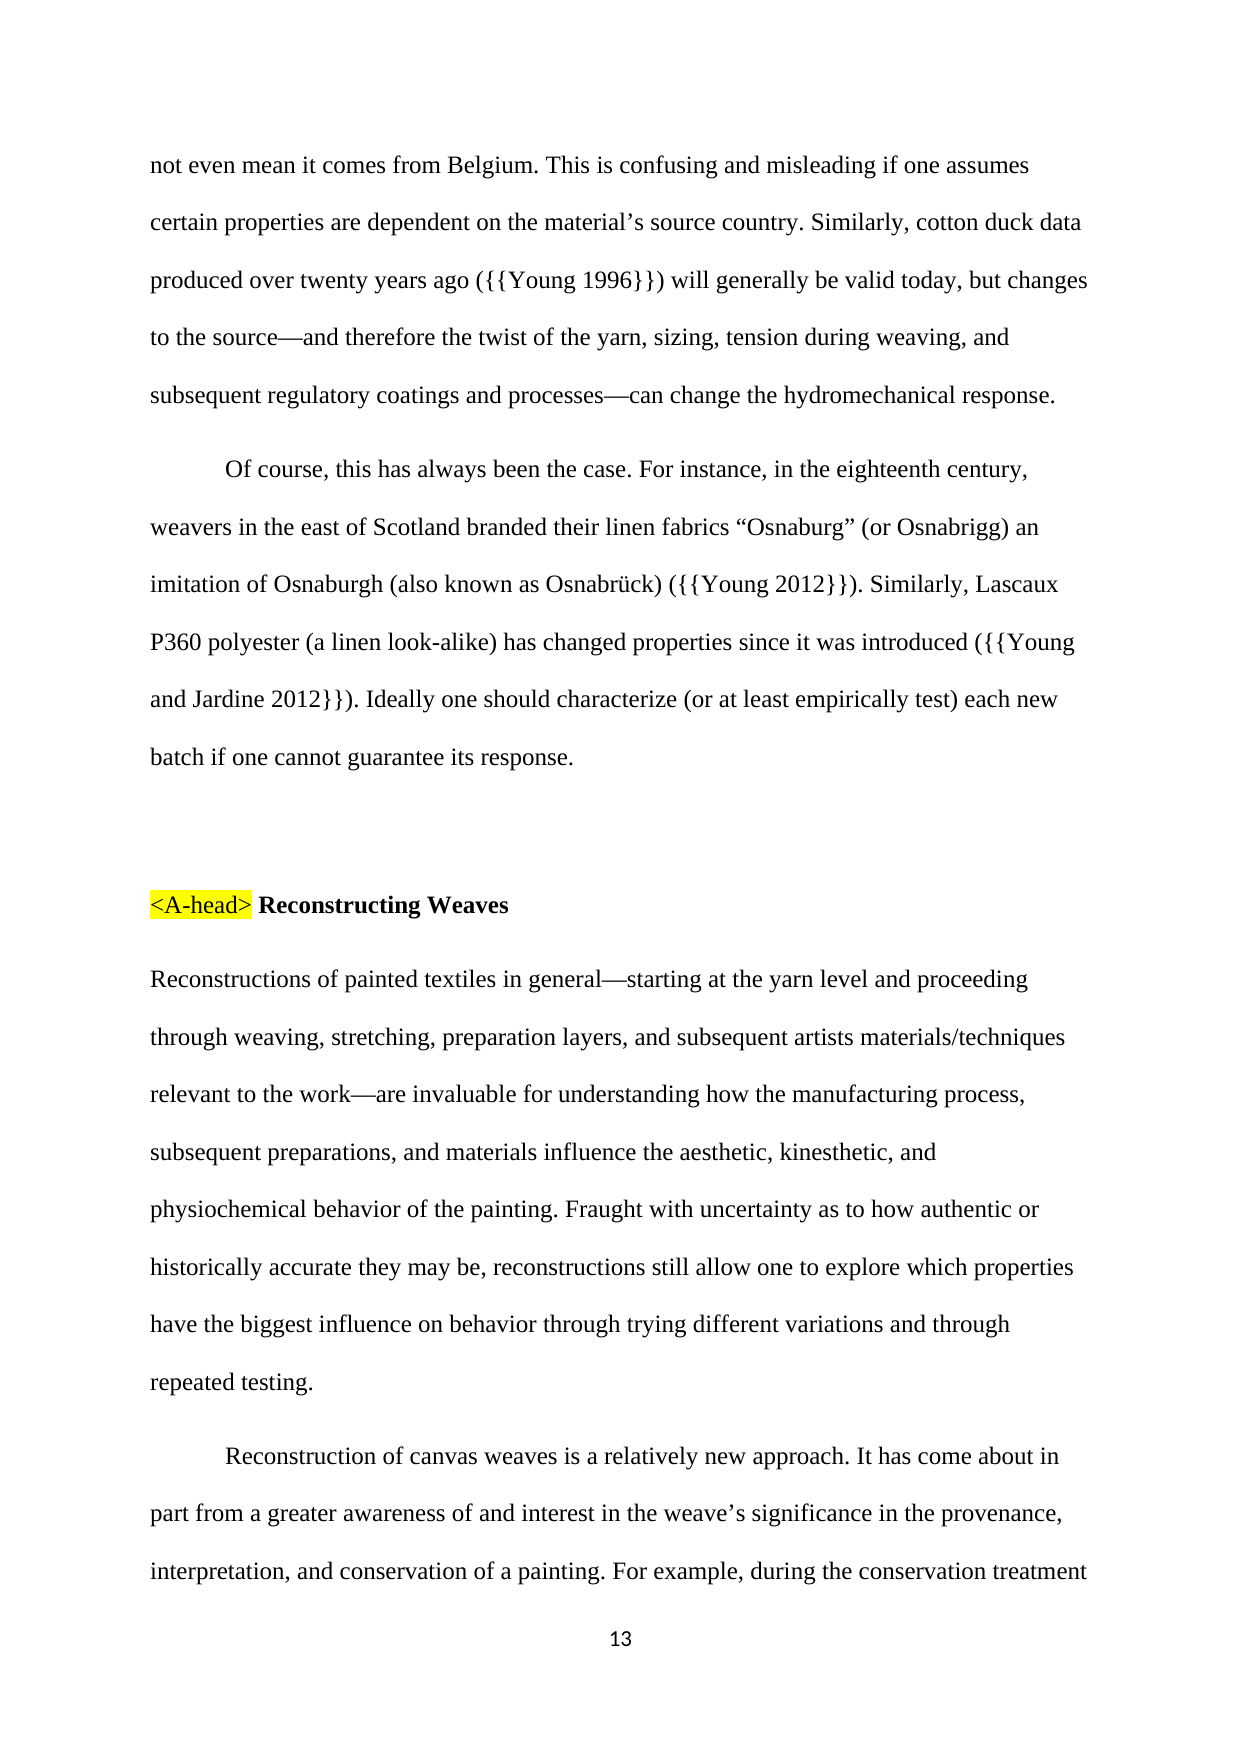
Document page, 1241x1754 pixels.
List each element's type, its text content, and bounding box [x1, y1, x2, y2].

text Of course, this has always been the case. For instance, in the eighteenth century, weavers in the east of Scotland branded their linen fabrics “Osnaburg” (or Osnabrigg) an imitation of Osnaburgh (also known as Osnabrück) ({{Young 2012}}). Similarly, Lascaux P360 polyester (a linen look-alike) has changed properties since it was introduced ({{Young and Jardine 2012}}). Ideally one should characterize (or at least empirically test) each new batch if one cannot guarantee its response. [150, 454, 1090, 770]
text Reconstructions of painted textiles in general—starting at the yarn level and proceeding through weaving, stretching, preparation layers, and subsequent artists materials/techniques relevant to the work—are invaluable for understanding how the manufacturing process, subsequent preparations, and materials influence the aesthetic, kinesthetic, and physiochemical behavior of the painting. Fraught with uncertainty as to how authentic or historically accurate they may be, reconstructions still allow one to explore which properties have the biggest influence on behavior through trying different variations and through repeated testing. [150, 964, 1090, 1395]
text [150, 1441, 1090, 1584]
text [150, 150, 1090, 409]
subtitle <A-head> Reconstructing Weaves [252, 890, 1090, 919]
